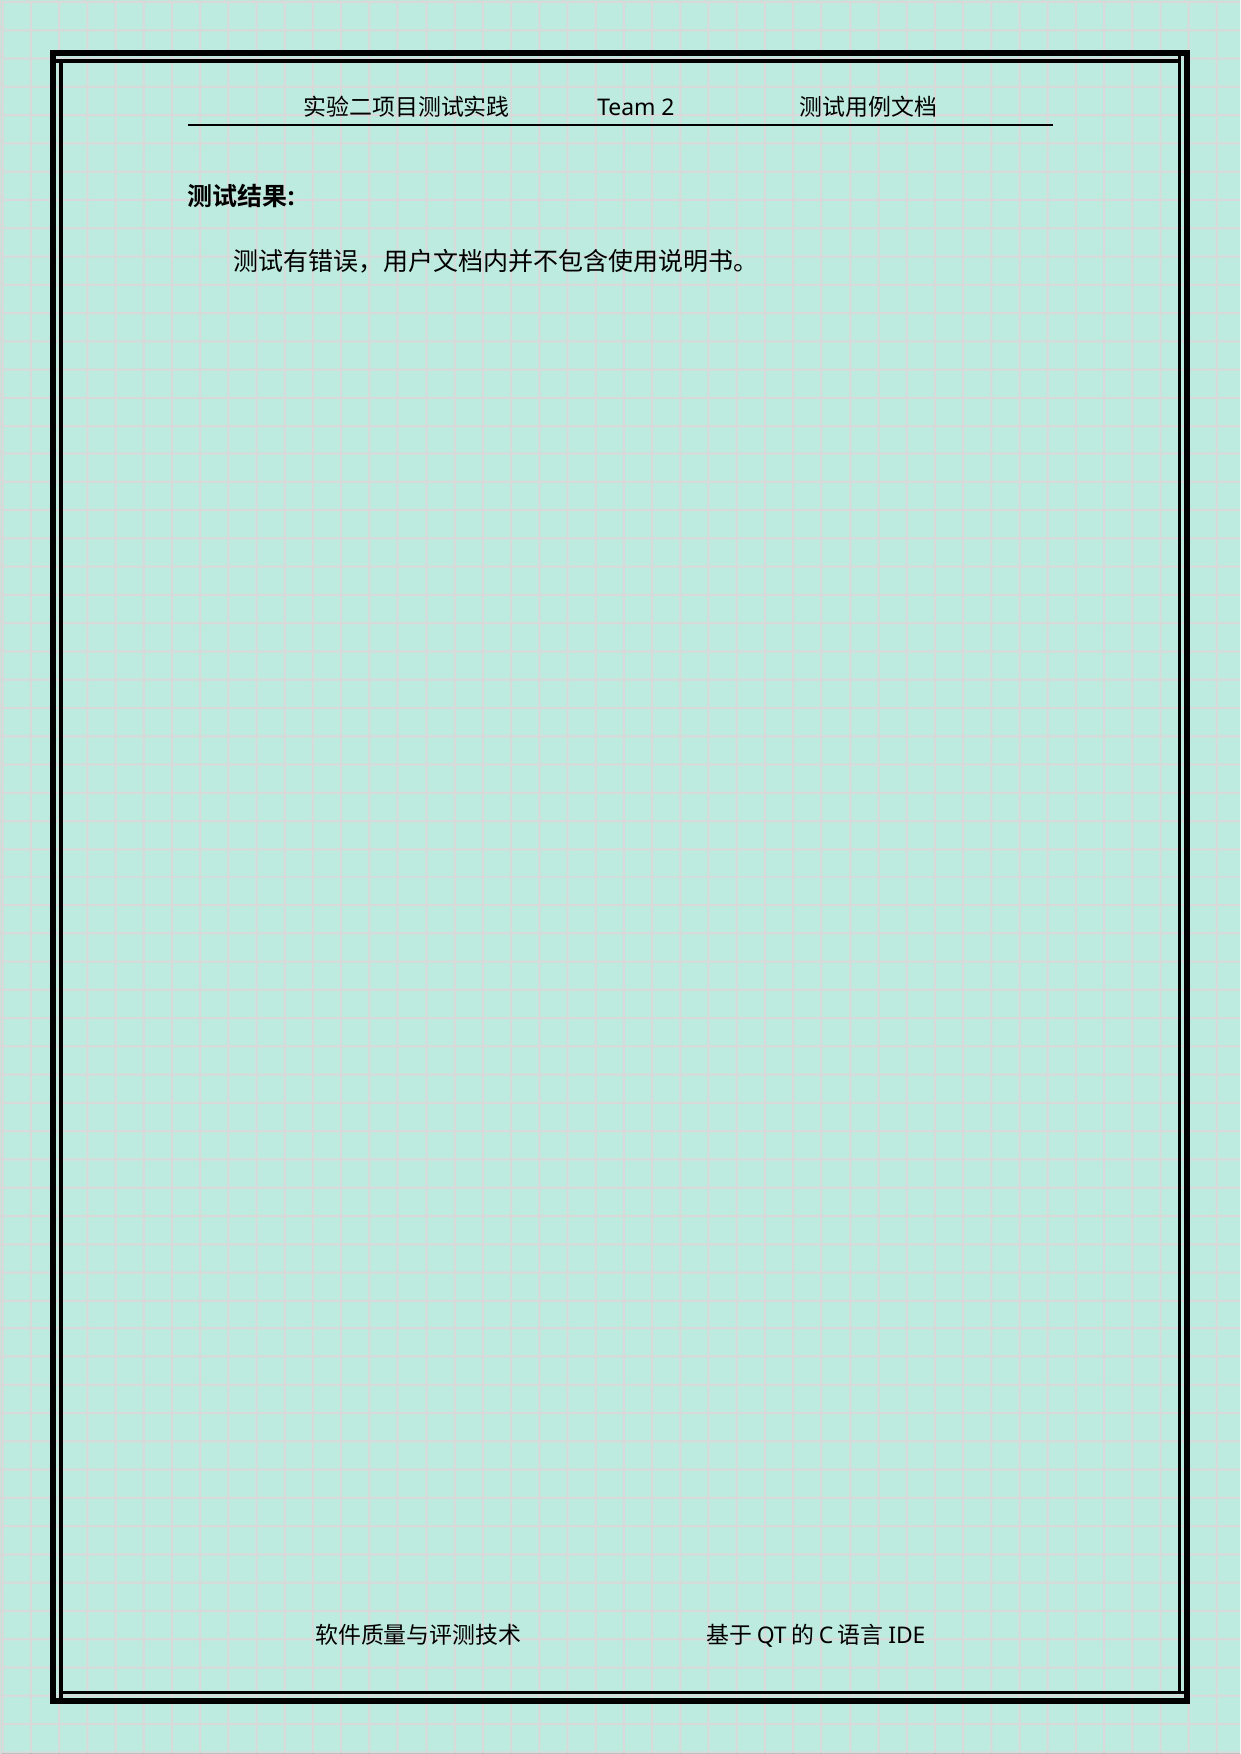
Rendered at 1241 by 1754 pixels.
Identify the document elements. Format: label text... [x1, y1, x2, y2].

text 测试结果: [187, 162, 1053, 227]
text 测试有错误，用户文档内并不包含使用说明书。 [187, 227, 1053, 292]
picture [0, 0, 1241, 1754]
